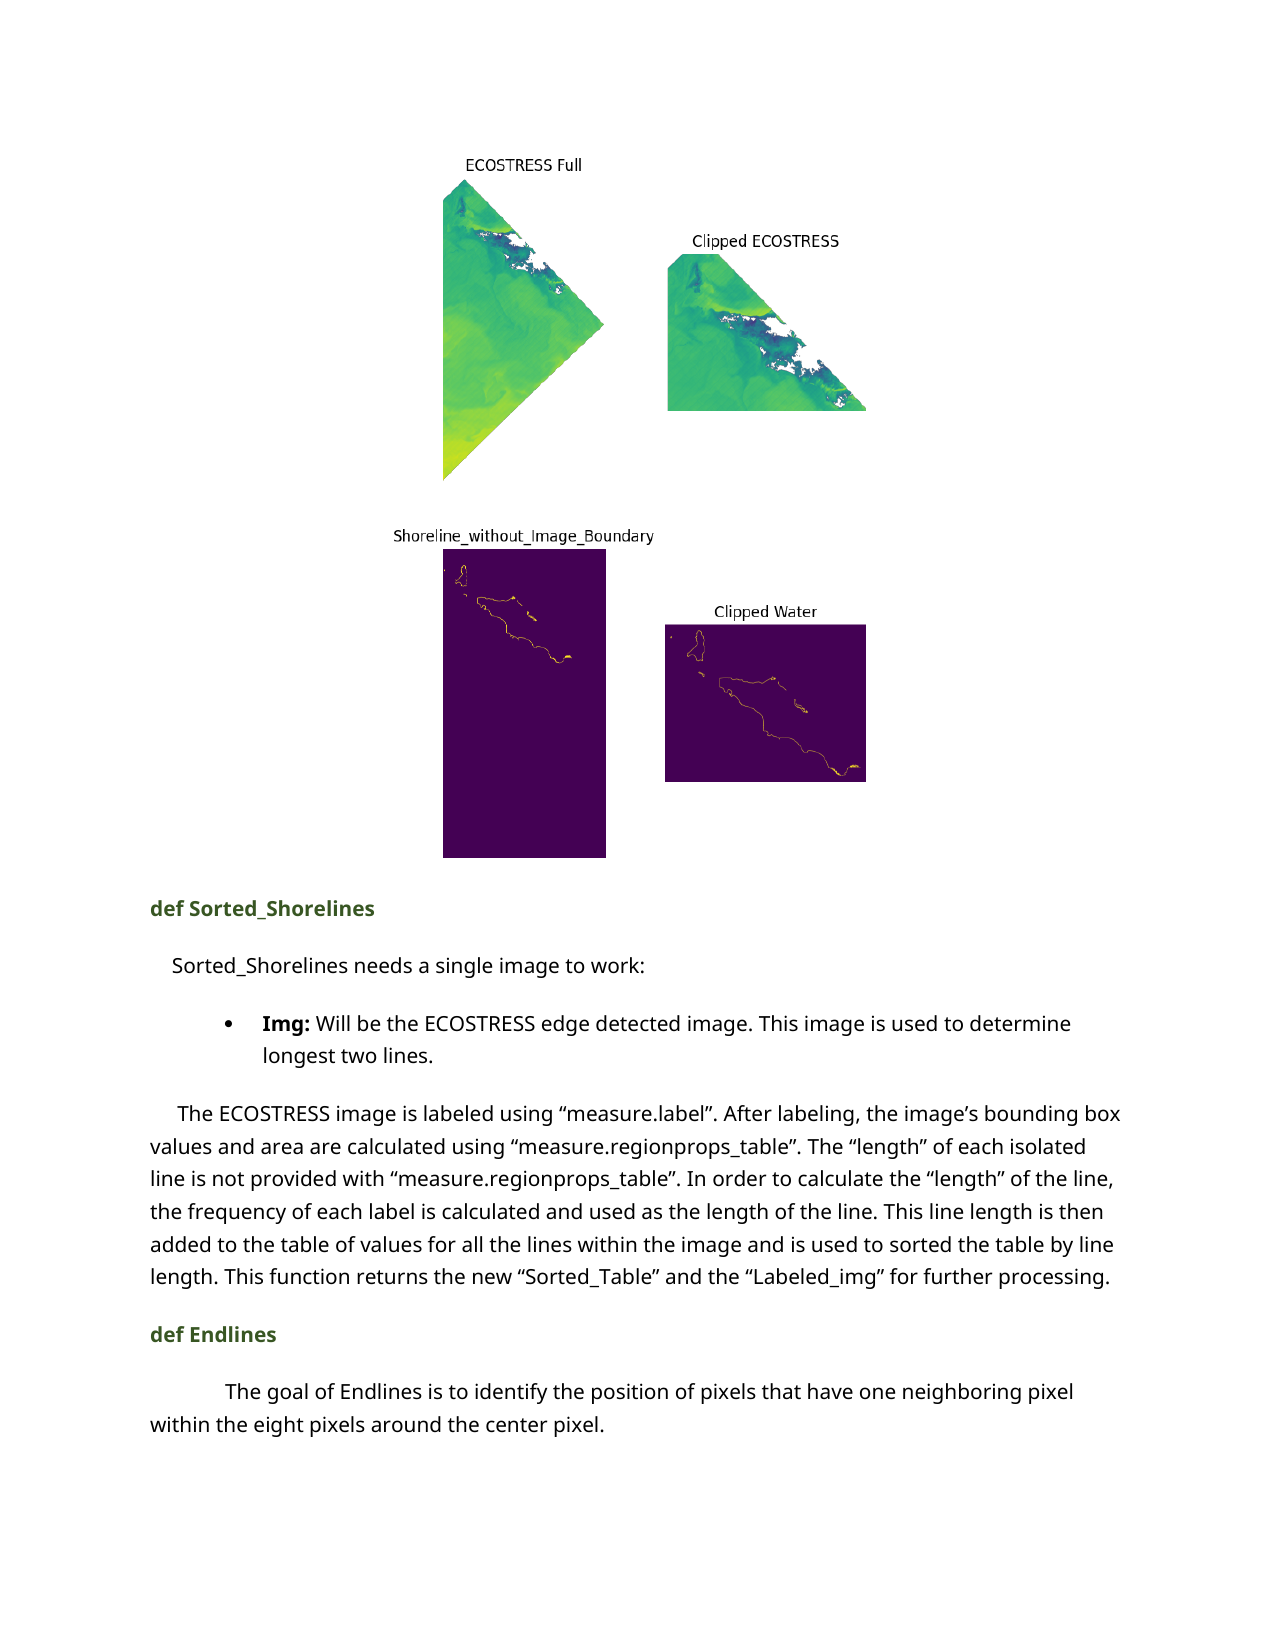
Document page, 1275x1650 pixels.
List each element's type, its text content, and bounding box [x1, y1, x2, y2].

list Img: Will be the ECOSTRESS edge detected image. This image is used to determine longest two lines. [225, 1009, 1125, 1070]
text Sorted_Shorelines needs a single image to work: [150, 951, 1125, 980]
text The goal of Endlines is to identify the position of pixels that have one neighboring pixel within the eight pixels around the center pixel. [150, 1377, 1125, 1438]
subtitle def Sorted_Shorelines [150, 894, 1125, 922]
picture [384, 150, 891, 866]
subtitle def Endlines [150, 1320, 1125, 1348]
text The ECOSTRESS image is labeled using “measure.label”. After labeling, the image’s bounding box values and area are calculated using “measure.regionprops_table”. The “length” of each isolated line is not provided with “measure.regionprops_table”. In order to calculate the “length” of the line, the frequency of each label is calculated and used as the length of the line. This line length is then added to the table of values for all the lines within the image and is used to sorted the table by line length. This function returns the new “Sorted_Table” and the “Labeled_img” for further processing. [150, 1099, 1125, 1291]
